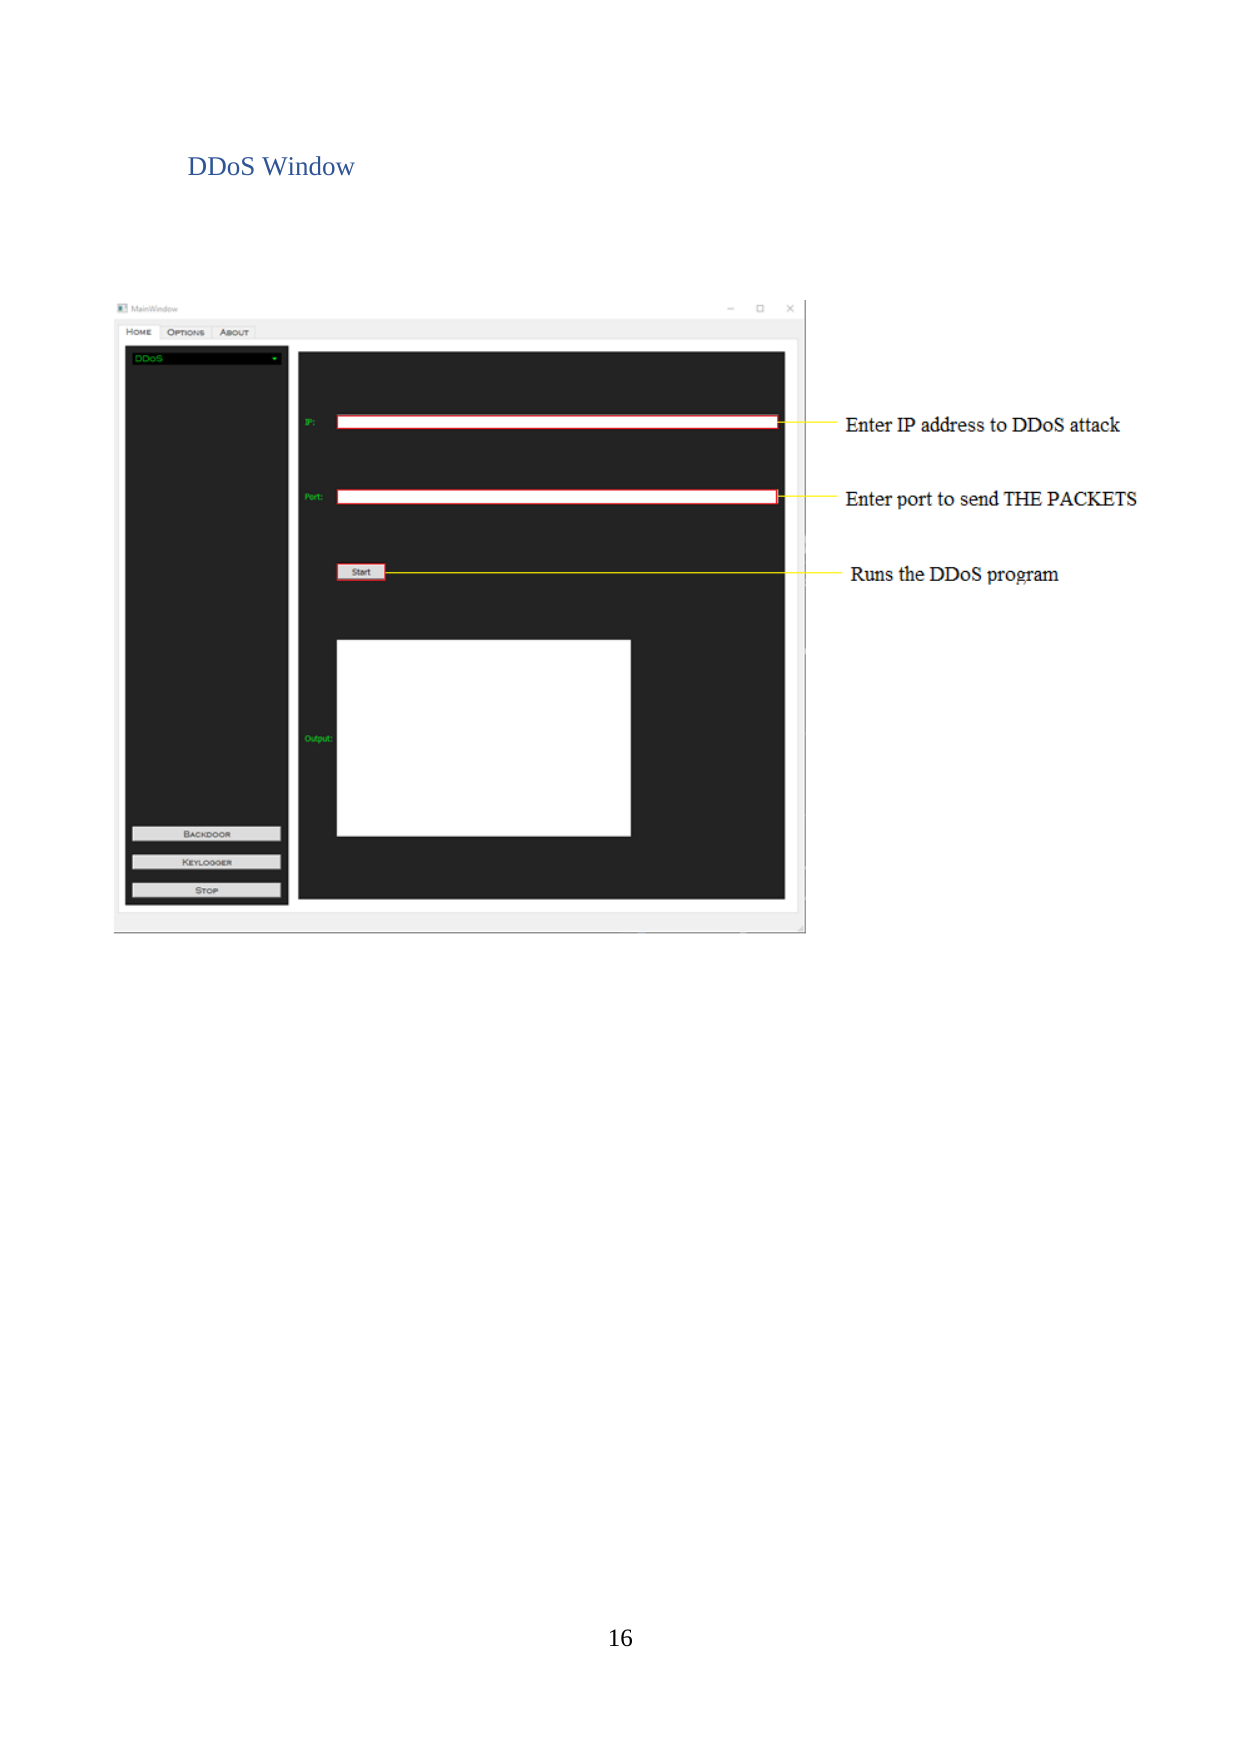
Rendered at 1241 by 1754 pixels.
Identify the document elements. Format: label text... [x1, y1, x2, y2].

subtitle DDoS Window [187, 150, 1053, 181]
picture [113, 300, 1150, 936]
